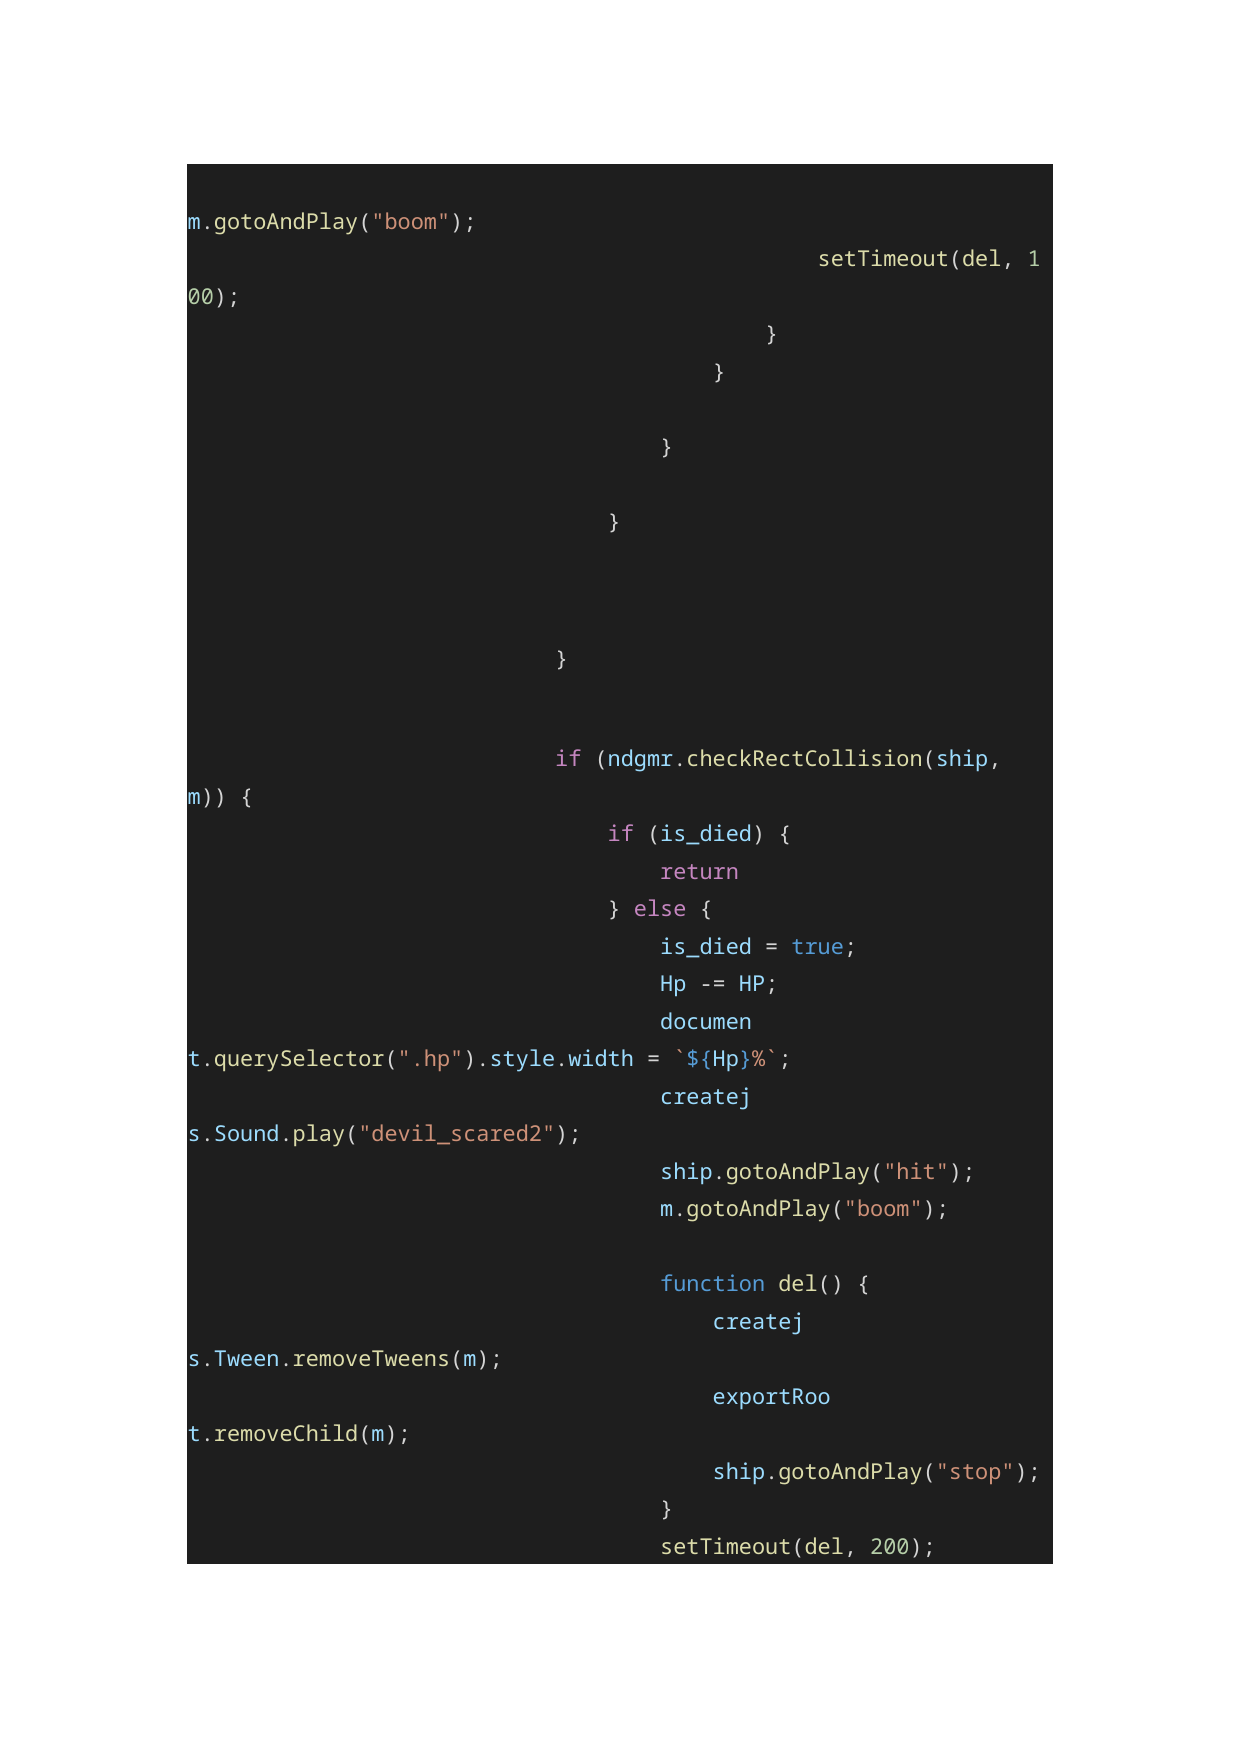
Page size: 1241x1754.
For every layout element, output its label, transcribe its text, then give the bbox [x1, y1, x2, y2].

text } [187, 1489, 1053, 1527]
text setTimeout(del, 100); [187, 239, 1053, 314]
text return [187, 852, 1053, 889]
text } [187, 352, 1053, 389]
text setTimeout(del, 200); [187, 1527, 1053, 1564]
text document.querySelector(".hp").style.width = `${Hp}%`; [187, 1002, 1053, 1077]
text } [187, 639, 1053, 677]
text if (is_died) { [187, 814, 1053, 852]
text createjs.Tween.removeTweens(m); [187, 1302, 1053, 1377]
text Hp -= HP; [187, 964, 1053, 1002]
text m.gotoAndPlay("boom"); [187, 164, 1053, 239]
text function del() { [187, 1264, 1053, 1302]
text is_died = true; [187, 927, 1053, 964]
text } [187, 314, 1053, 352]
text } else { [187, 889, 1053, 927]
text ship.gotoAndPlay("stop"); [187, 1452, 1053, 1489]
text } [187, 502, 1053, 539]
text exportRoot.removeChild(m); [187, 1377, 1053, 1452]
text if (ndgmr.checkRectCollision(ship, m)) { [187, 739, 1053, 814]
text createjs.Sound.play("devil_scared2"); [187, 1077, 1053, 1152]
text } [187, 427, 1053, 464]
text ship.gotoAndPlay("hit"); [187, 1152, 1053, 1189]
text m.gotoAndPlay("boom"); [187, 1189, 1053, 1227]
